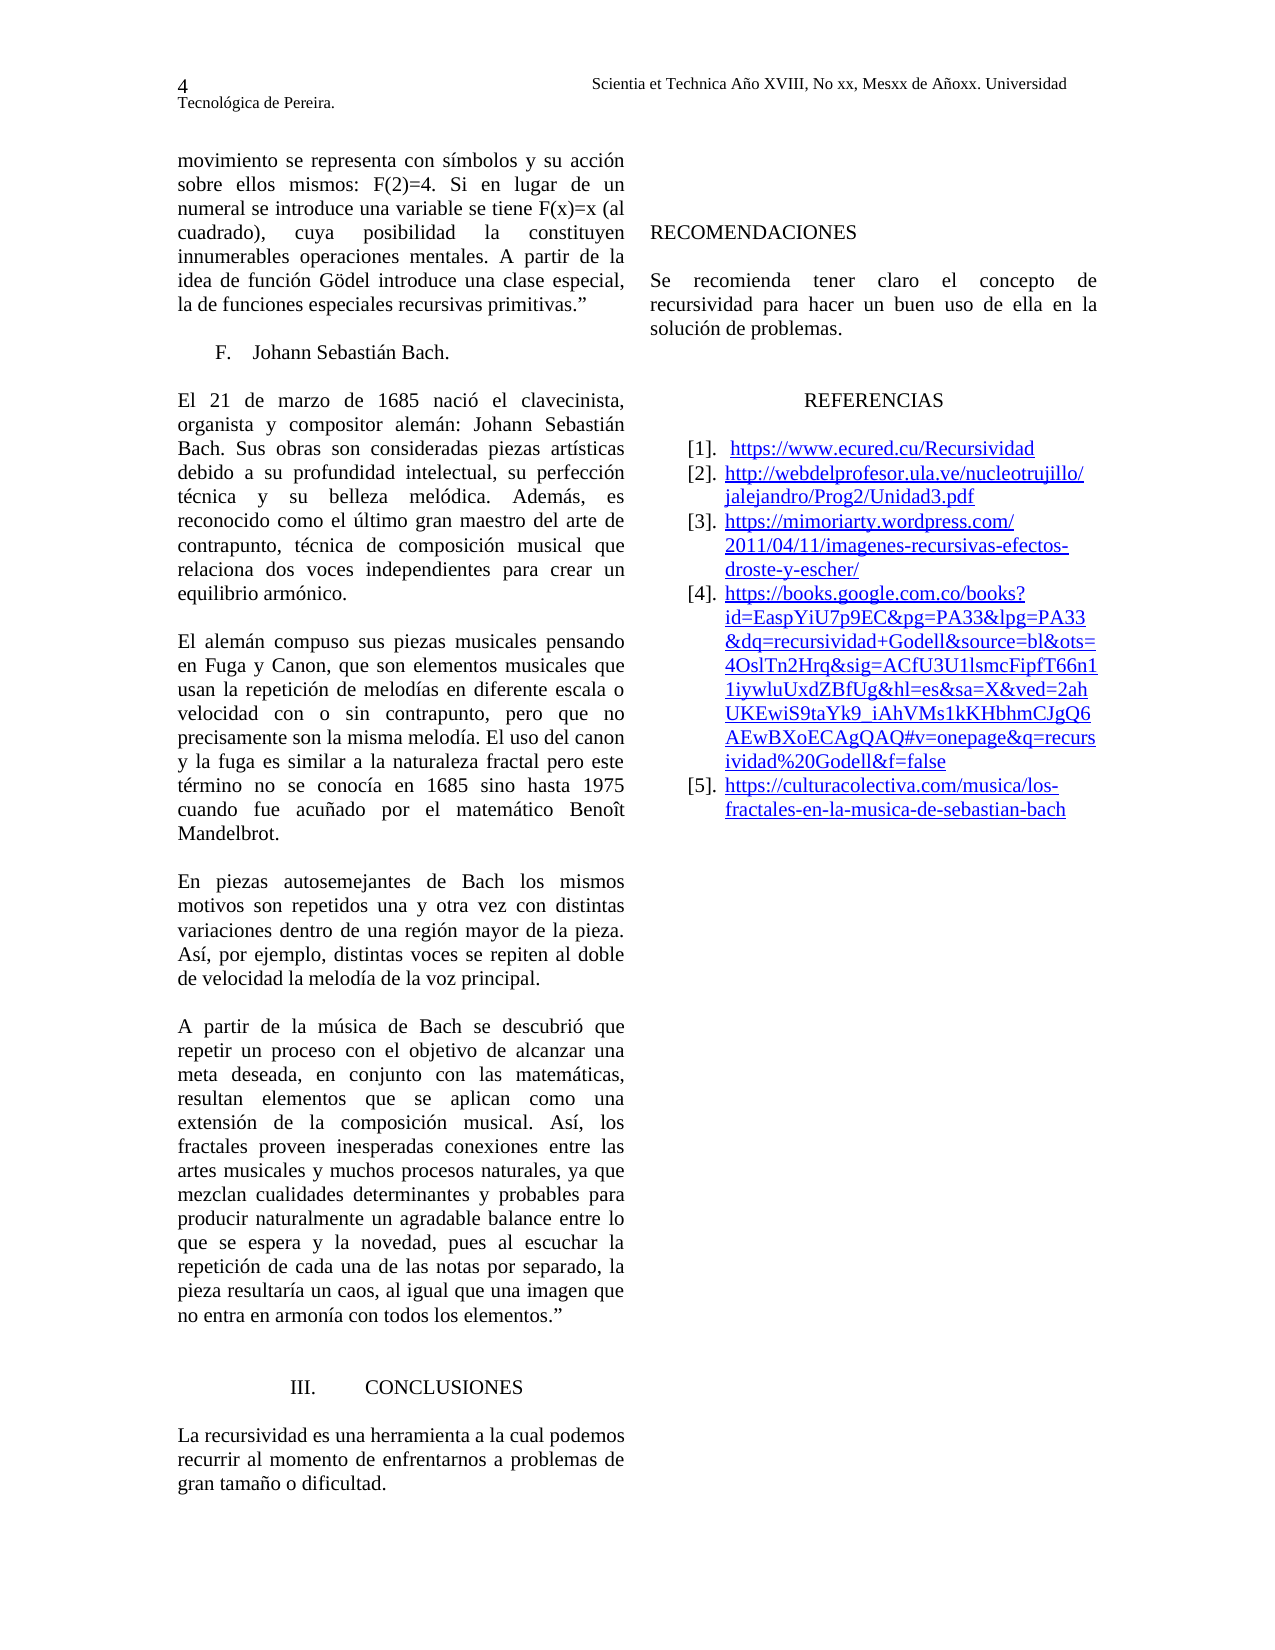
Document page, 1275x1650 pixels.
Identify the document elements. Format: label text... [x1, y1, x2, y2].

text El 21 de marzo de 1685 nació el clavecinista, organista y compositor alemán: Johann Sebastián Bach. Sus obras son consideradas piezas artísticas debido a su profundidad intelectual, su perfección técnica y su belleza melódica. Además, es reconocido como el último gran maestro del arte de contrapunto, técnica de composición musical que relaciona dos voces independientes para crear un equilibrio armónico. [177, 388, 625, 605]
list http://webdelprofesor.ula.ve/nucleotrujillo/jalejandro/Prog2/Unidad3.pdf [687, 460, 1098, 508]
list https://books.google.com.co/books?id=EaspYiU7p9EC&pg=PA33&lpg=PA33&dq=recursividad+Godell&source=bl&ots=4OslTn2Hrq&sig=ACfU3U1lsmcFipfT66n11iywluUxdZBfUg&hl=es&sa=X&ved=2ahUKEwiS9taYk9_iAhVMs1kKHbhmCJgQ6AEwBXoECAgQAQ#v=onepage&q=recursividad%20Godell&f=false [687, 581, 1098, 773]
list https://www.ecured.cu/Recursividad [687, 436, 1098, 460]
text El alemán compuso sus piezas musicales pensando en Fuga y Canon, que son elementos musicales que usan la repetición de melodías en diferente escala o velocidad con o sin contrapunto, pero que no precisamente son la misma melodía. El uso del canon y la fuga es similar a la naturaleza fractal pero este término no se conocía en 1685 sino hasta 1975 cuando fue acuñado por el matemático Benoît Mandelbrot. [177, 629, 625, 845]
text En piezas autosemejantes de Bach los mismos motivos son repetidos una y otra vez con distintas variaciones dentro de una región mayor de la pieza. Así, por ejemplo, distintas voces se repiten al doble de velocidad la melodía de la voz principal. [177, 869, 625, 990]
list Johann Sebastián Bach. [215, 340, 625, 364]
list https://mimoriarty.wordpress.com/2011/04/11/imagenes-recursivas-efectos-droste-y-escher/ [687, 508, 1098, 581]
text La recursividad es una herramienta a la cual podemos recurrir al momento de enfrentarnos a problemas de gran tamaño o dificultad. [177, 1423, 625, 1495]
text Se recomienda tener claro el concepto de recursividad para hacer un buen uso de ella en la solución de problemas. [650, 268, 1098, 340]
text REFERENCIAS [650, 388, 1098, 412]
list CONCLUSIONES [290, 1375, 625, 1399]
list https://culturacolectiva.com/musica/los-fractales-en-la-musica-de-sebastian-bach [687, 773, 1098, 821]
text A partir de la música de Bach se descubrió que repetir un proceso con el objetivo de alcanzar una meta deseada, en conjunto con las matemáticas, resultan elementos que se aplican como una extensión de la composición musical. Así, los fractales proveen inesperadas conexiones entre las artes musicales y muchos procesos naturales, ya que mezclan cualidades determinantes y probables para producir naturalmente un agradable balance entre lo que se espera y la novedad, pues al escuchar la repetición de cada una de las notas por separado, la pieza resultaría un caos, al igual que una imagen que no entra en armonía con todos los elementos.” [177, 1014, 625, 1327]
text RECOMENDACIONES [650, 220, 1098, 244]
